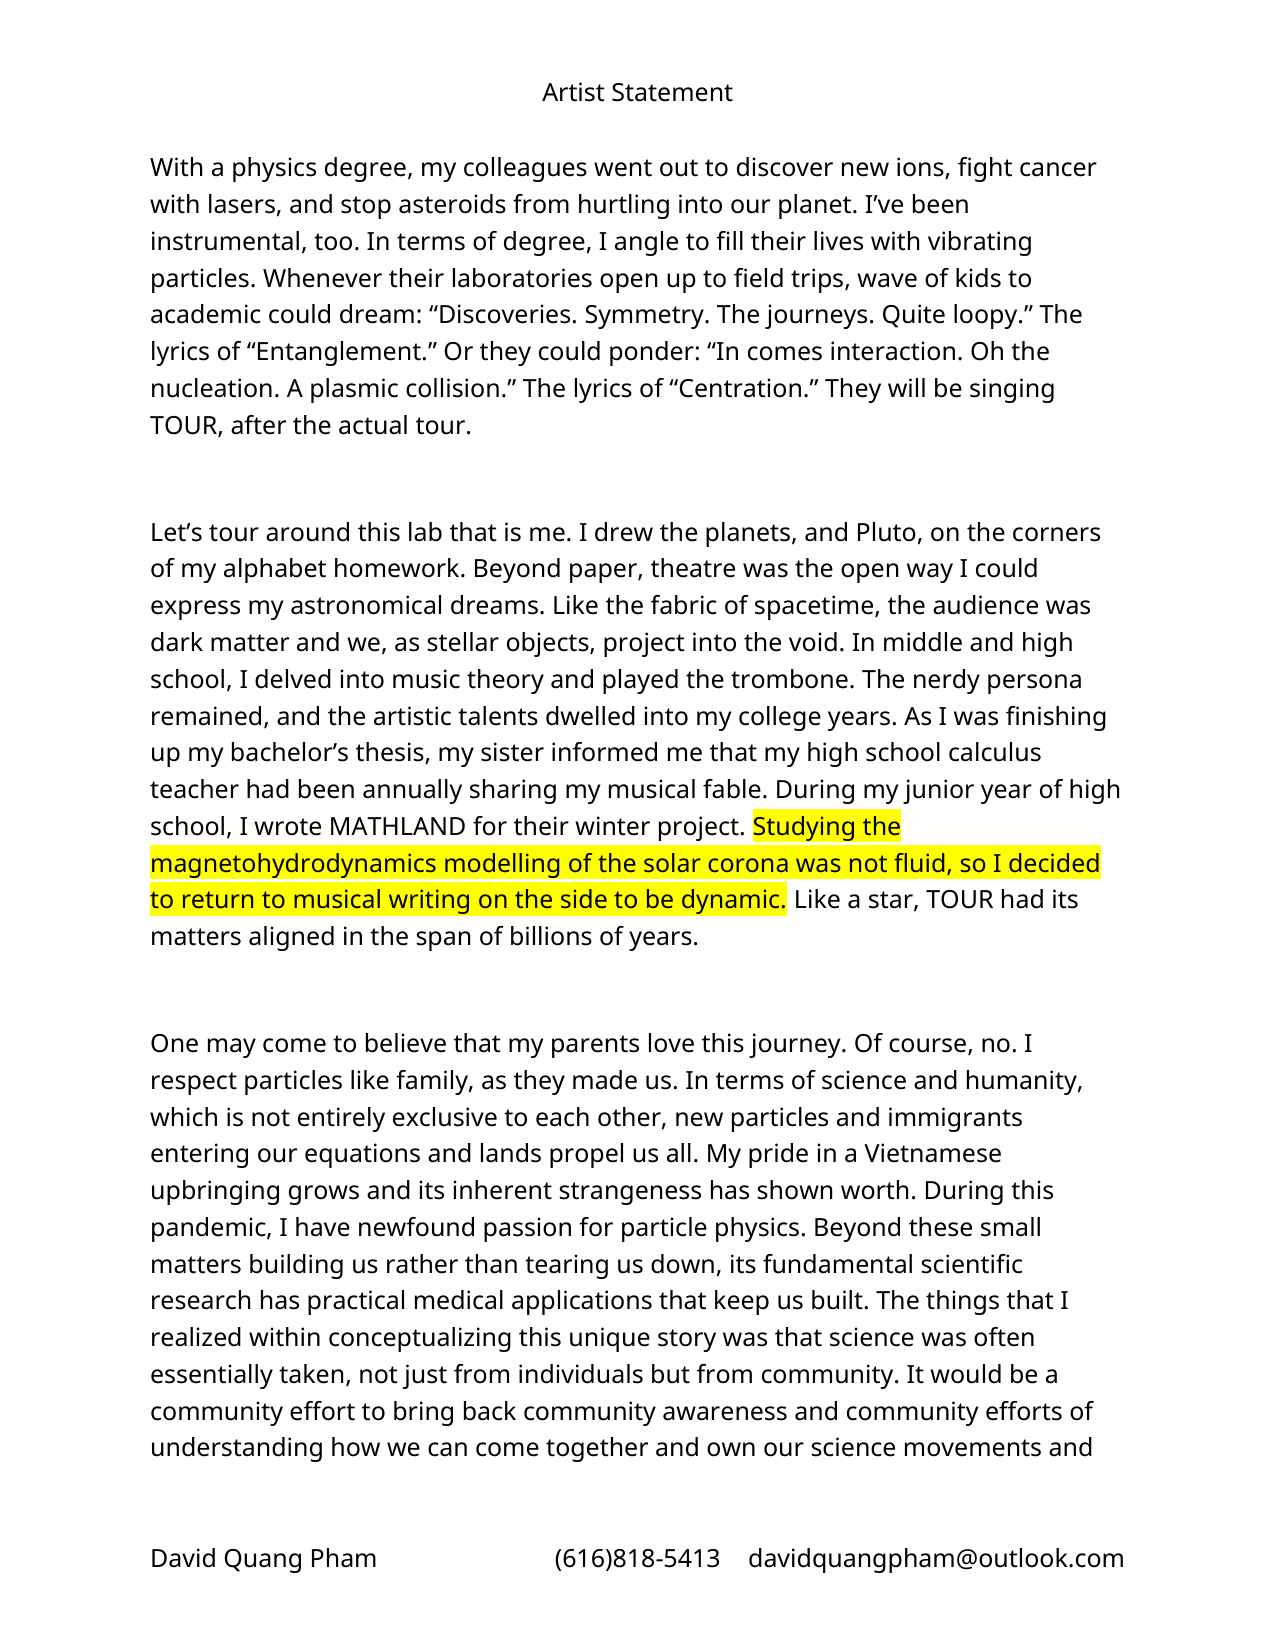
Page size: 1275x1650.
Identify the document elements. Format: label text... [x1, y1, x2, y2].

text Let’s tour around this lab that is me. I drew the planets, and Pluto, on the corners of my alphabet homework. Beyond paper, theatre was the open way I could express my astronomical dreams. Like the fabric of spacetime, the audience was dark matter and we, as stellar objects, project into the void. In middle and high school, I delved into music theory and played the trombone. The nerdy persona remained, and the artistic talents dwelled into my college years. As I was finishing up my bachelor’s thesis, my sister informed me that my high school calculus teacher had been annually sharing my musical fable. During my junior year of high school, I wrote MATHLAND for their winter project. Studying the magnetohydrodynamics modelling of the solar corona was not fluid, so I decided to return to musical writing on the side to be dynamic. Like a star, TOUR had its matters aligned in the span of billions of years. [150, 514, 1125, 953]
text With a physics degree, my colleagues went out to discover new ions, fight cancer with lasers, and stop asteroids from hurtling into our planet. I’ve been instrumental, too. In terms of degree, I angle to fill their lives with vibrating particles. Whenever their laboratories open up to field trips, wave of kids to academic could dream: “Discoveries. Symmetry. The journeys. Quite loopy.” The lyrics of “Entanglement.” Or they could ponder: “In comes interaction. Oh the nucleation. A plasmic collision.” The lyrics of “Centration.” They will be singing TOUR, after the actual tour. [150, 150, 1125, 441]
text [150, 1026, 1125, 1464]
